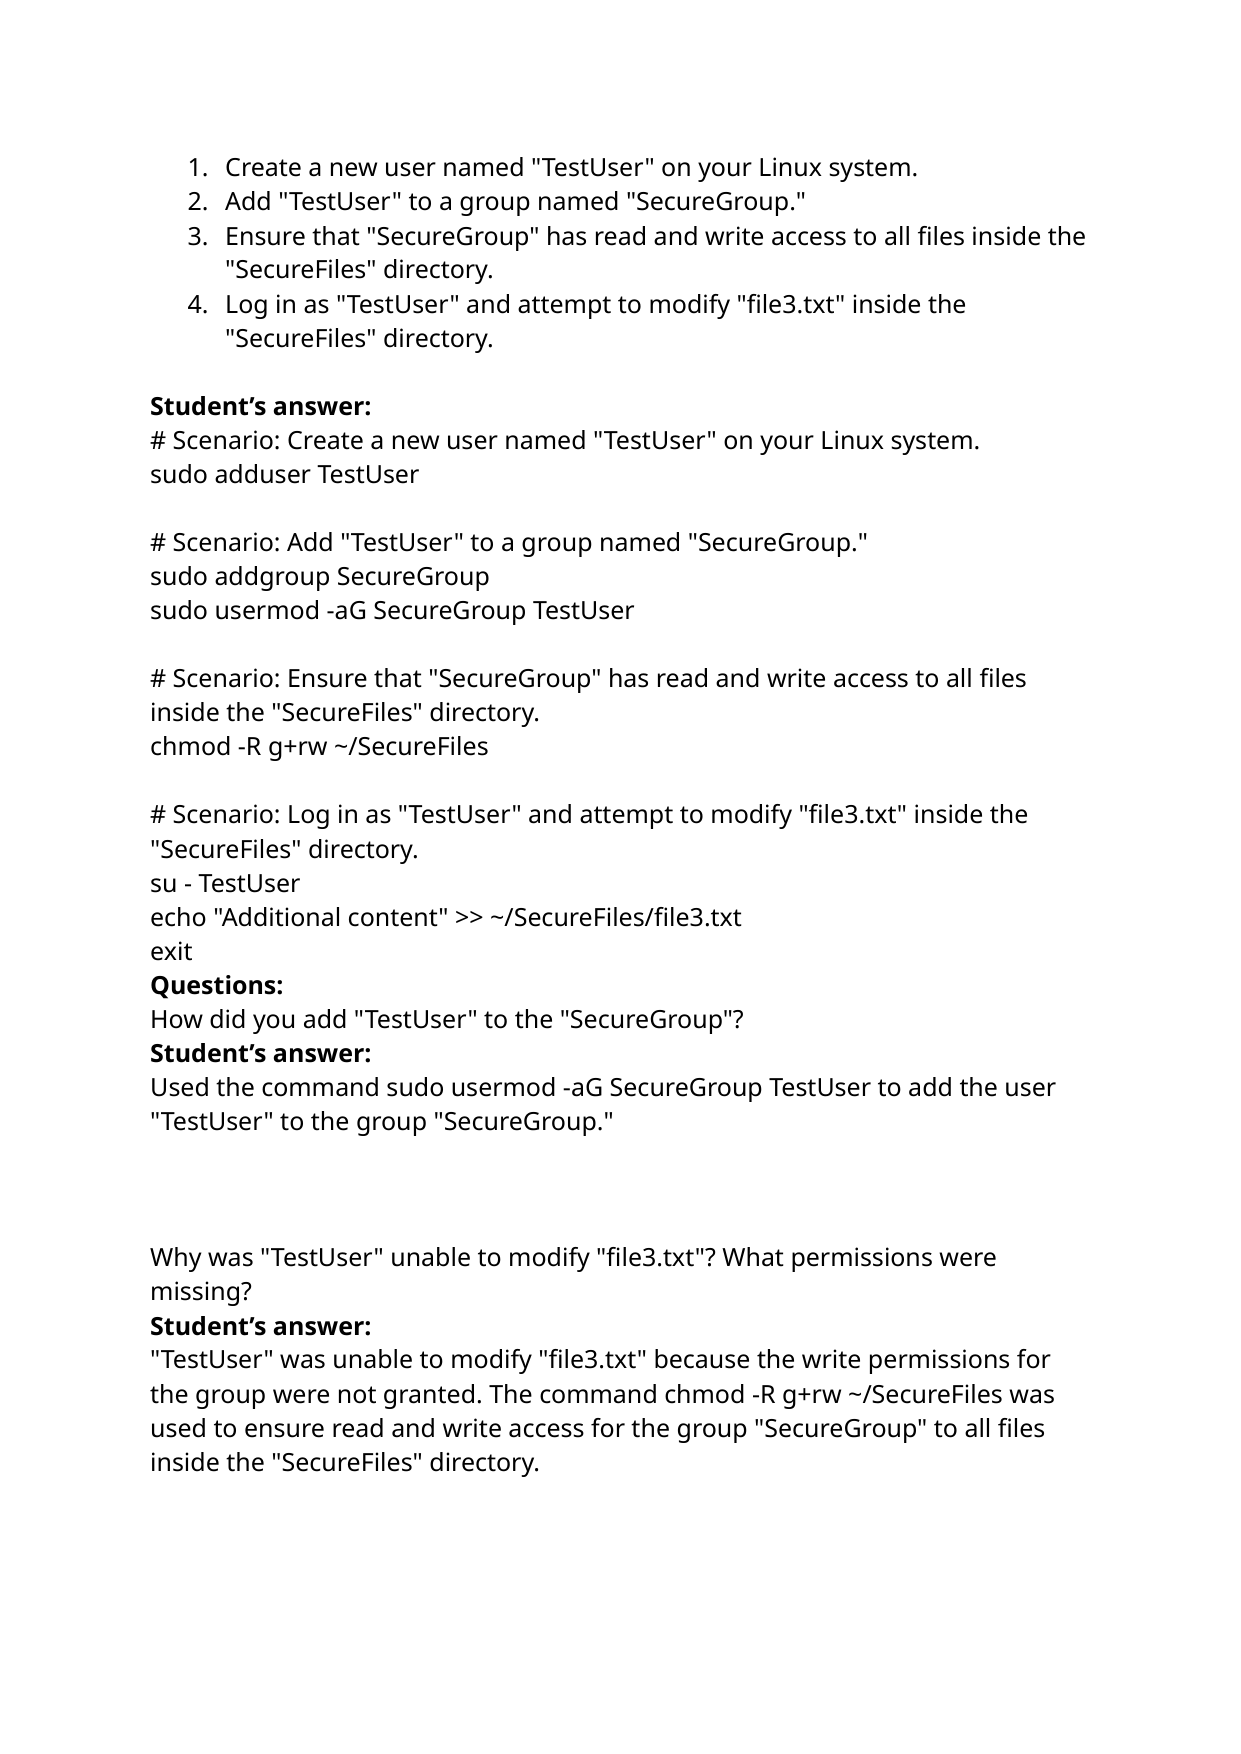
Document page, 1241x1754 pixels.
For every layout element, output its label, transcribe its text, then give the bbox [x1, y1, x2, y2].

text Student’s answer: [150, 354, 1090, 422]
text su - TestUser [150, 865, 1090, 899]
text Questions: [150, 967, 1090, 1002]
text "TestUser" was unable to modify "file3.txt" because the write permissions for the group were not granted. The command chmod -R g+rw ~/SecureFiles was used to ensure read and write access for the group "SecureGroup" to all files inside the "SecureFiles" directory. [150, 1342, 1090, 1478]
text How did you add "TestUser" to the "SecureGroup"? [150, 1002, 1090, 1036]
text Why was "TestUser" unable to modify "file3.txt"? What permissions were missing? [150, 1240, 1090, 1308]
text # Scenario: Create a new user named "TestUser" on your Linux system. [150, 422, 1090, 457]
list Add "TestUser" to a group named "SecureGroup." [187, 184, 1090, 218]
text sudo adduser TestUser [150, 457, 1090, 491]
text Student’s answer: [150, 1036, 1090, 1070]
list Create a new user named "TestUser" on your Linux system. [187, 150, 1090, 184]
text sudo usermod -aG SecureGroup TestUser [150, 593, 1090, 627]
text chmod -R g+rw ~/SecureFiles [150, 729, 1090, 763]
text # Scenario: Add "TestUser" to a group named "SecureGroup." [150, 525, 1090, 559]
list Log in as "TestUser" and attempt to modify "file3.txt" inside the "SecureFiles" directory. [187, 286, 1090, 354]
text exit [150, 933, 1090, 967]
text sudo addgroup SecureGroup [150, 559, 1090, 593]
text # Scenario: Ensure that "SecureGroup" has read and write access to all files inside the "SecureFiles" directory. [150, 661, 1090, 729]
text Student’s answer: [150, 1308, 1090, 1342]
list Ensure that "SecureGroup" has read and write access to all files inside the "SecureFiles" directory. [187, 218, 1090, 286]
text echo "Additional content" >> ~/SecureFiles/file3.txt [150, 899, 1090, 933]
text # Scenario: Log in as "TestUser" and attempt to modify "file3.txt" inside the "SecureFiles" directory. [150, 797, 1090, 865]
text Used the command sudo usermod -aG SecureGroup TestUser to add the user "TestUser" to the group "SecureGroup." [150, 1070, 1090, 1138]
